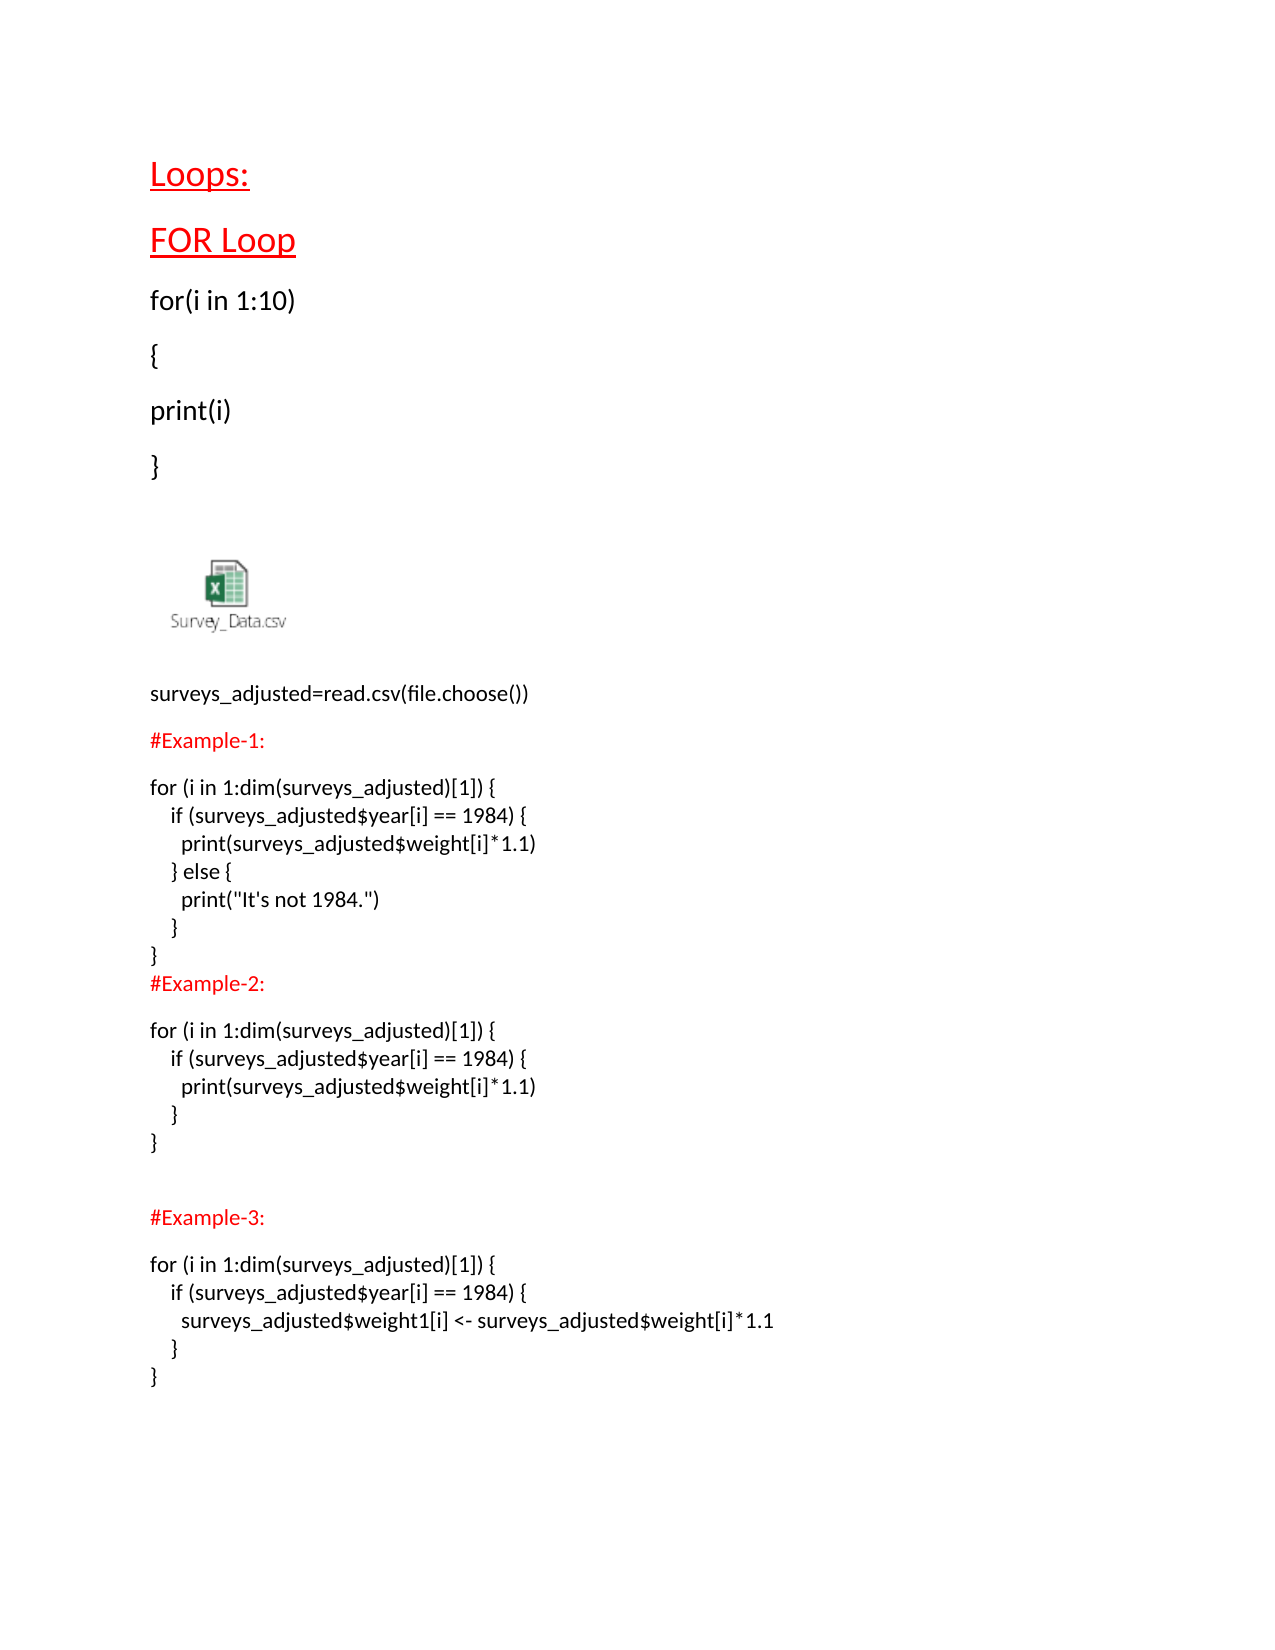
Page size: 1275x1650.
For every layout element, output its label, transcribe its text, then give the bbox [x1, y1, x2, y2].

text for (i in 1:dim(surveys_adjusted)[1]) { [150, 1016, 1125, 1044]
text } [150, 941, 1125, 969]
text #Example-3: [150, 1203, 1125, 1231]
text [150, 1306, 1125, 1334]
text } [150, 913, 1125, 941]
text print(i) [150, 392, 1125, 428]
text #Example-1: [150, 726, 1125, 754]
text print(surveys_adjusted$weight[i]*1.1) [150, 829, 1125, 857]
text if (surveys_adjusted$year[i] == 1984) { [150, 1278, 1125, 1306]
text if (surveys_adjusted$year[i] == 1984) { [150, 801, 1125, 829]
text } else { [150, 857, 1125, 885]
text { [150, 337, 1125, 373]
text if (surveys_adjusted$year[i] == 1984) { [150, 1044, 1125, 1072]
text for (i in 1:dim(surveys_adjusted)[1]) { [150, 773, 1125, 801]
text } [150, 1334, 1125, 1362]
text surveys_adjusted=read.csv(file.choose()) [150, 679, 1125, 707]
text print(surveys_adjusted$weight[i]*1.1) [150, 1072, 1125, 1100]
text FOR Loop [150, 216, 1125, 262]
text for(i in 1:10) [150, 282, 1125, 318]
text } [150, 1100, 1125, 1128]
text for (i in 1:dim(surveys_adjusted)[1]) { [150, 1250, 1125, 1278]
text Loops: [150, 150, 1125, 196]
text } [150, 1128, 1125, 1156]
text } [150, 1362, 1125, 1390]
text #Example-2: [150, 969, 1125, 997]
text print("It's not 1984.") [150, 885, 1125, 913]
text } [150, 448, 1125, 483]
